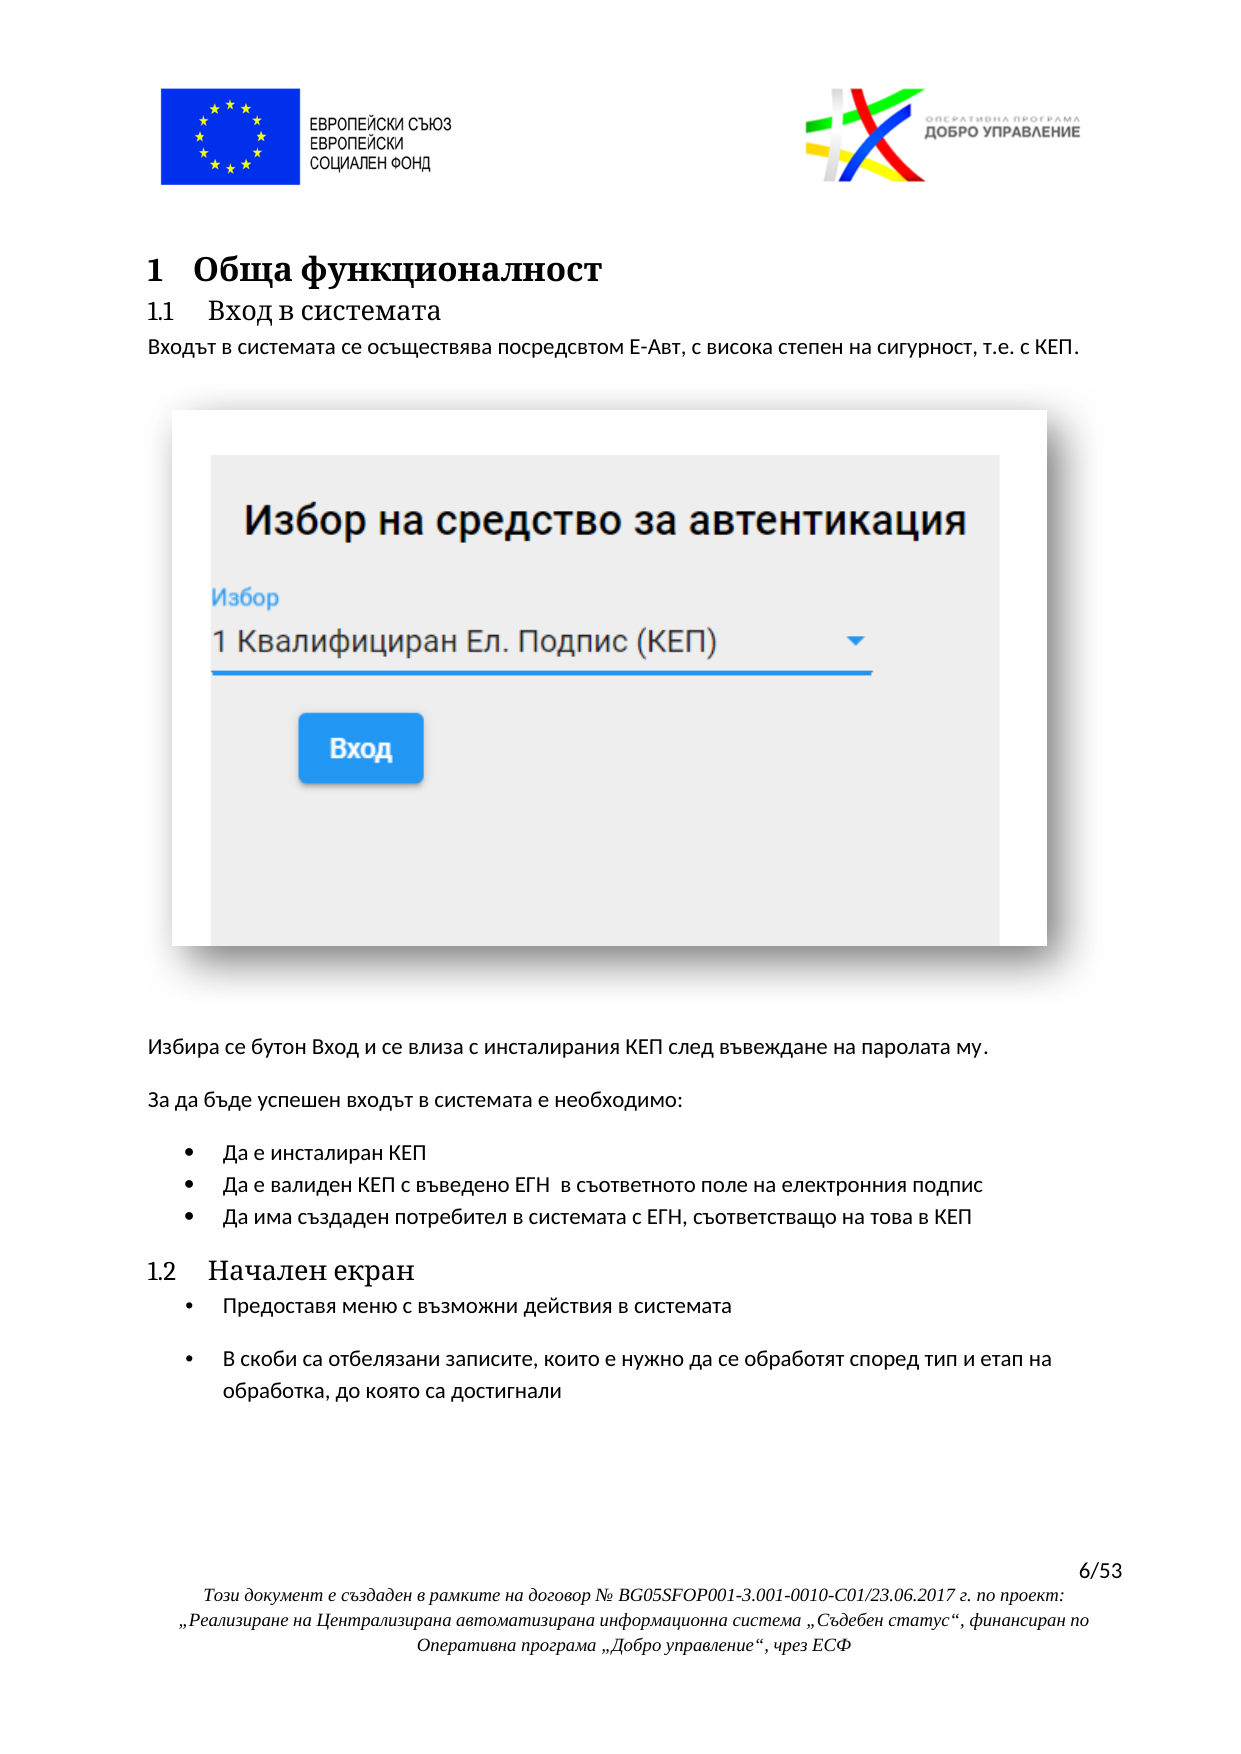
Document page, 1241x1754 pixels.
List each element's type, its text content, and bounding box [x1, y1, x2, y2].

text За да бъде успешен входът в системата е необходимо: [148, 1085, 1122, 1113]
list Предоставя меню с възможни действия в системата [185, 1291, 1122, 1319]
subtitle Начален екран [148, 1256, 1122, 1287]
text Входът в системата се осъществява посредсвтом Е-Авт, с висока степен на сигурност, т.е. с КЕП. [148, 332, 1122, 360]
list Да има създаден потребител в системата с ЕГН, съответстващо на това в КЕП [185, 1202, 1122, 1231]
picture [147, 78, 479, 199]
text Избира се бутон Вход и се влиза с инсталирания КЕП след въвеждане на паролата му. [148, 1032, 1122, 1060]
list В скоби са отбелязани записите, които е нужно да се обработят според тип и етап на обработка, до която са достигнали [185, 1344, 1122, 1404]
list Да е валиден КЕП с въведено ЕГН в съответното поле на електронния подпис [185, 1170, 1122, 1198]
picture [782, 73, 1087, 199]
subtitle Вход в системата [148, 296, 1122, 327]
picture [172, 410, 1047, 946]
subtitle Обща функционалност [148, 252, 1122, 290]
list Да е инсталиран КЕП [185, 1138, 1122, 1166]
